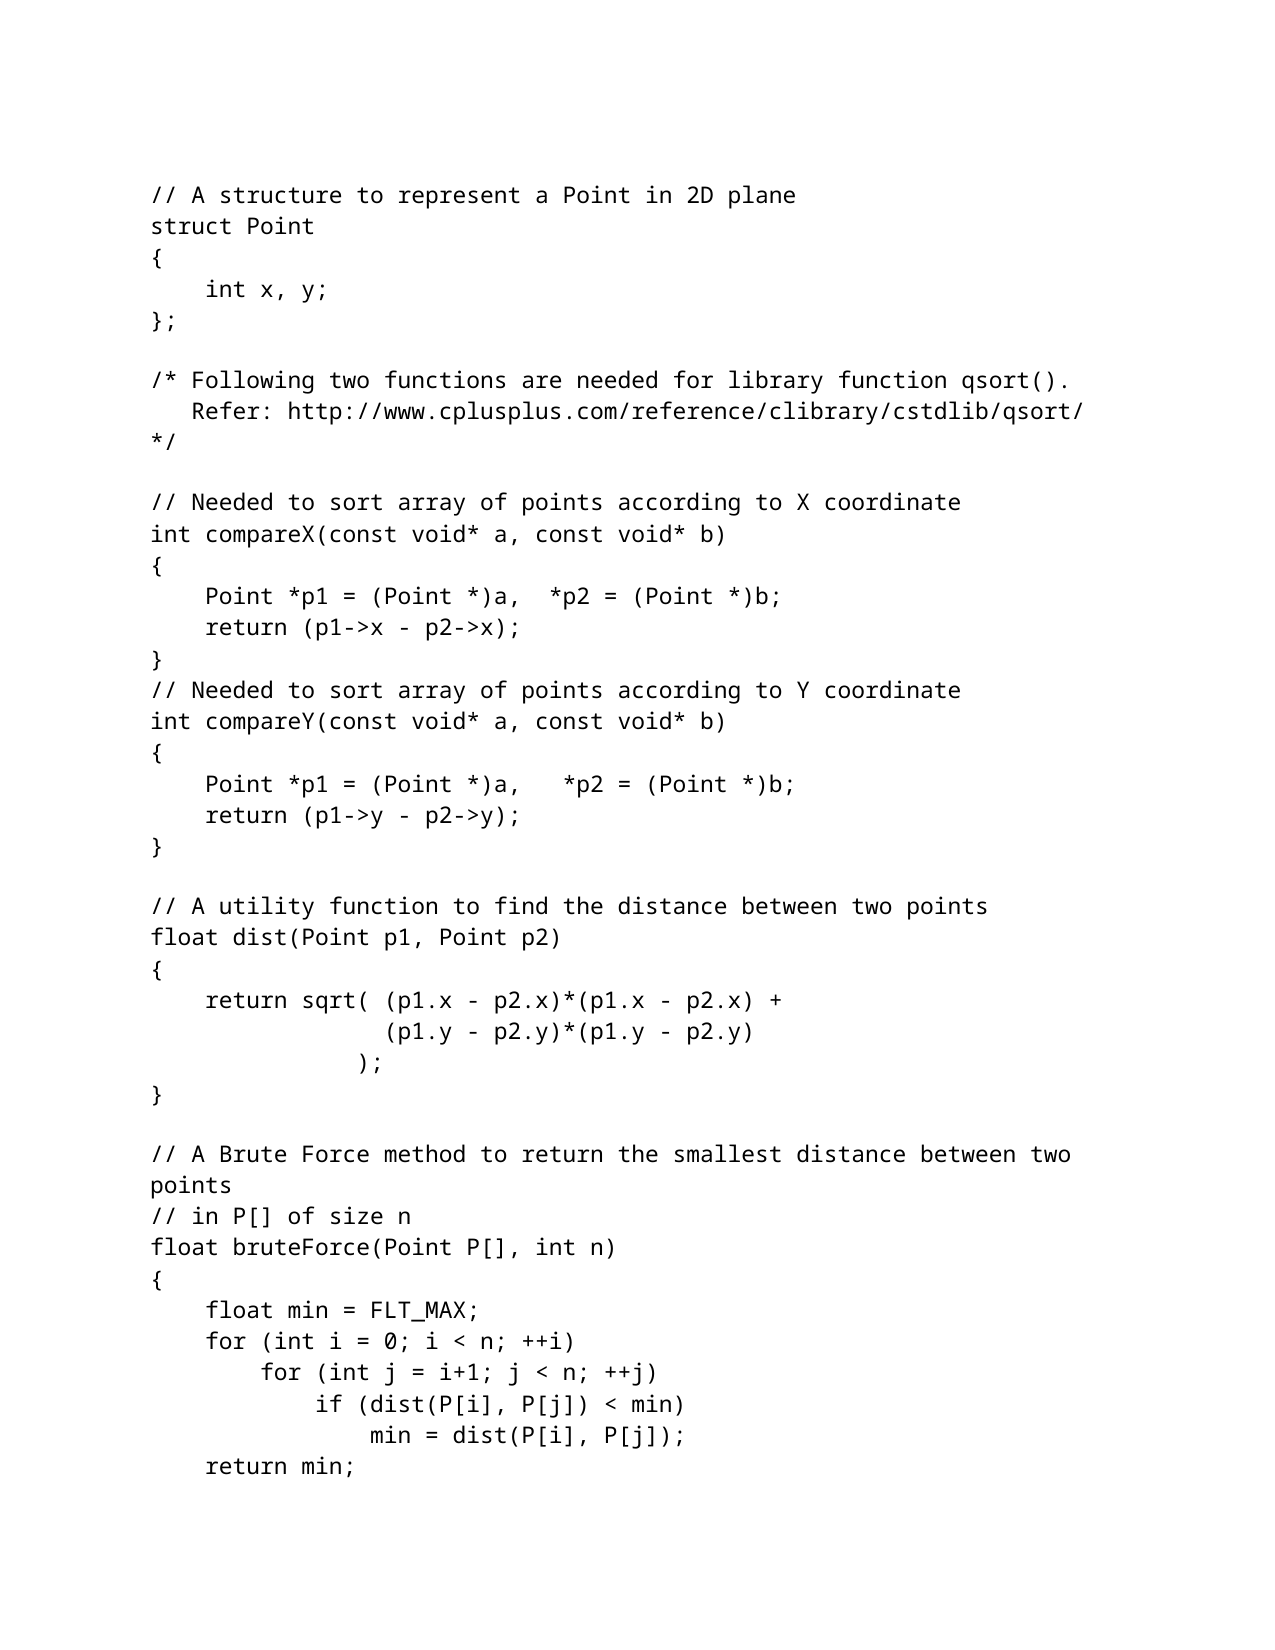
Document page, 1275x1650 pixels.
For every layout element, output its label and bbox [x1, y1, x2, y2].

text [150, 150, 1125, 1481]
